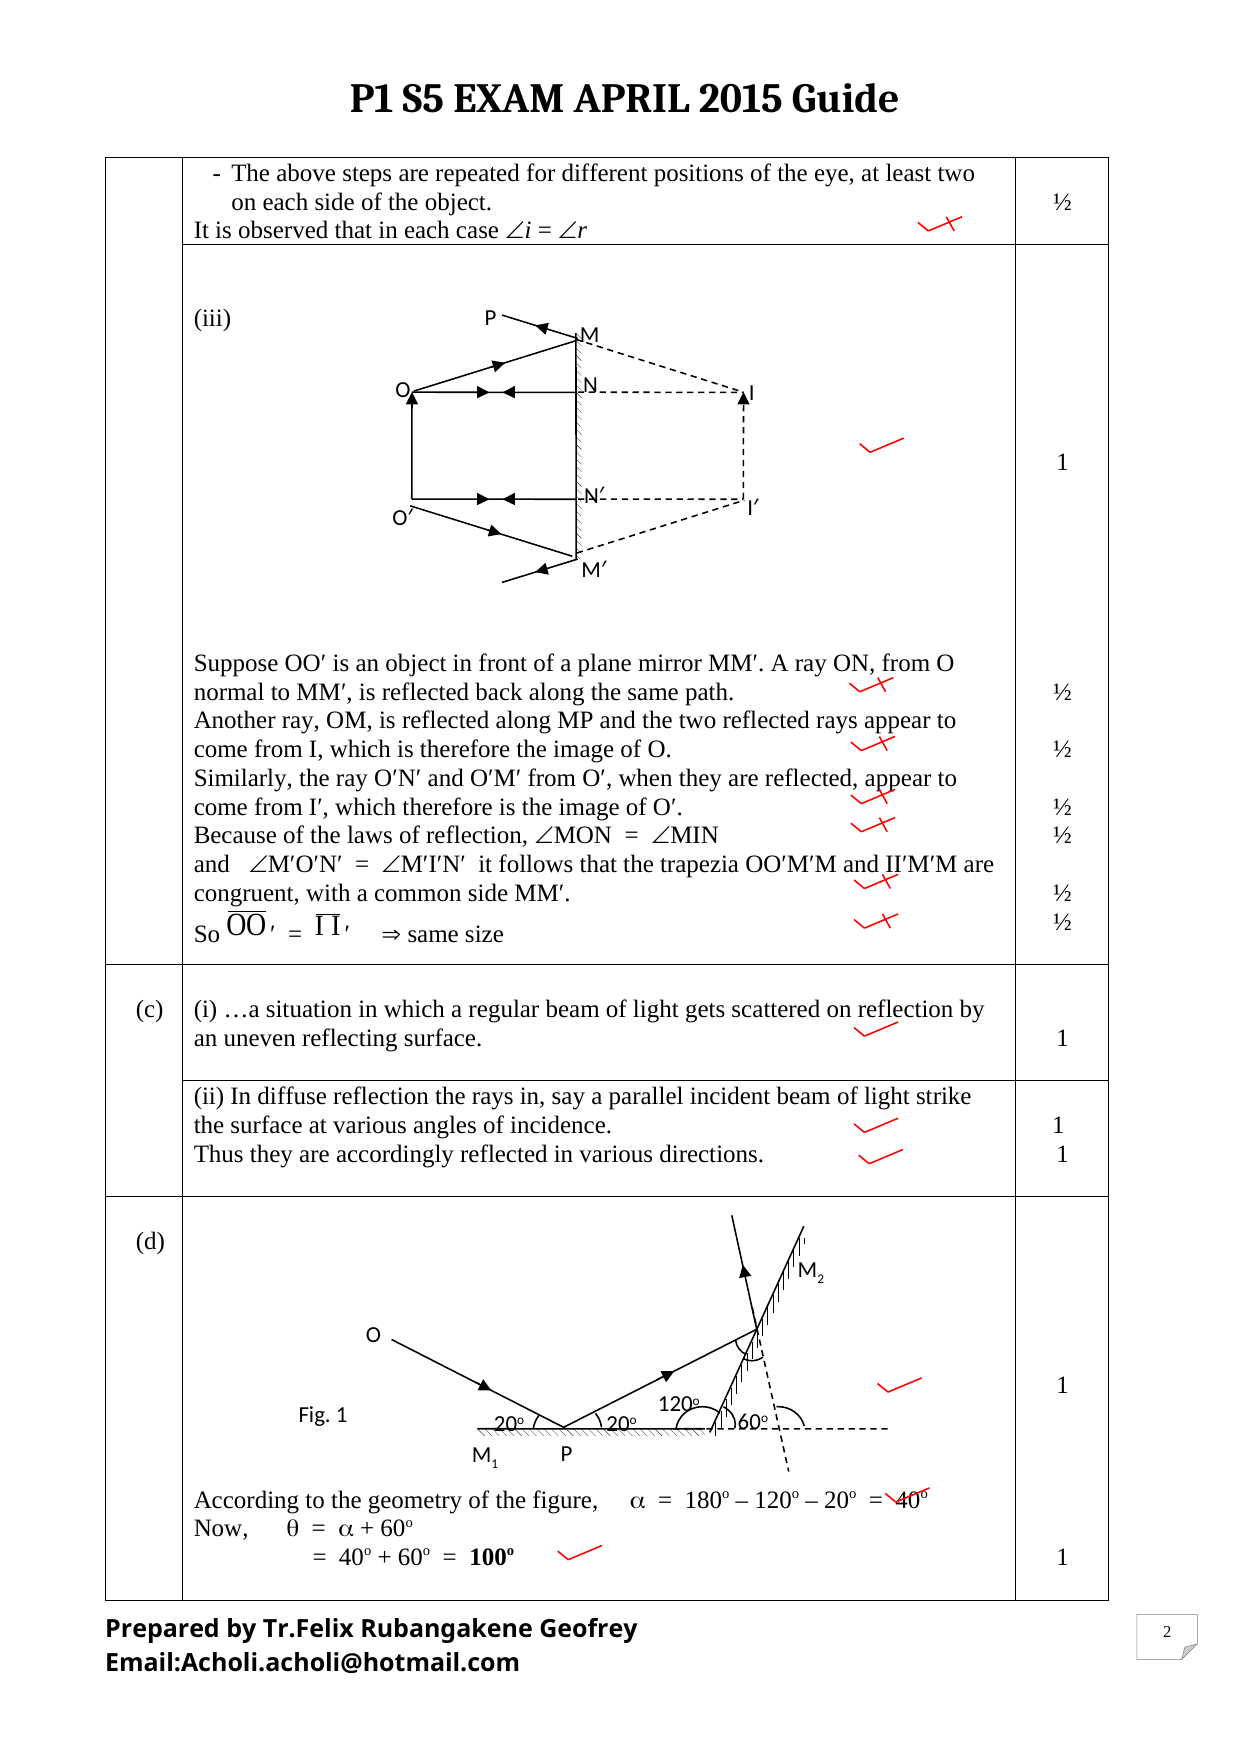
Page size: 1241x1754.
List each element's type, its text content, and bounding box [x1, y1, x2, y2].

table_cell 1 1 1 [1016, 1197, 1108, 1600]
table_cell 1 [1016, 965, 1108, 1080]
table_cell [183, 158, 1015, 244]
table_cell (ii) In diffuse reflection the rays in, say a parallel incident beam of light strike the surface at various angles of incidence. Thus they are accordingly reflected in various directions. [183, 1081, 1015, 1196]
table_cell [183, 1197, 1015, 1600]
table_cell 1 ½ ½ ½ ½ ½ ½ [1016, 245, 1108, 964]
table_cell (c) [106, 965, 182, 1196]
table_cell 1 ½ ½ ½ ½ ½ ½ ½ ½ [1016, 158, 1108, 244]
table_cell (d) [106, 1197, 182, 1600]
table_cell (iii) Suppose OO′ is an object in front of a plane mirror MM′. A ray ON, from O normal to MM′, is reflected back along the same path. Another ray, OM, is reflected along MP and the two reflected rays appear to come from I, which is therefore the image of O. Similarly, the ray O′N′ and O′M′ from O′, when they are reflected, appear to come from I′, which therefore is the image of O′. Because of the laws of reflection, MON = MIN and M′O′N′ = M′I′N′ it follows that the trapezia OO′M′M and II′M′M are congruent, with a common side MM′. So ′ = ′ same size [183, 245, 1015, 964]
table_cell (i) …a situation in which a regular beam of light gets scattered on reflection by an uneven reflecting surface. [183, 965, 1015, 1080]
table_cell 1 1 [1016, 1081, 1108, 1196]
